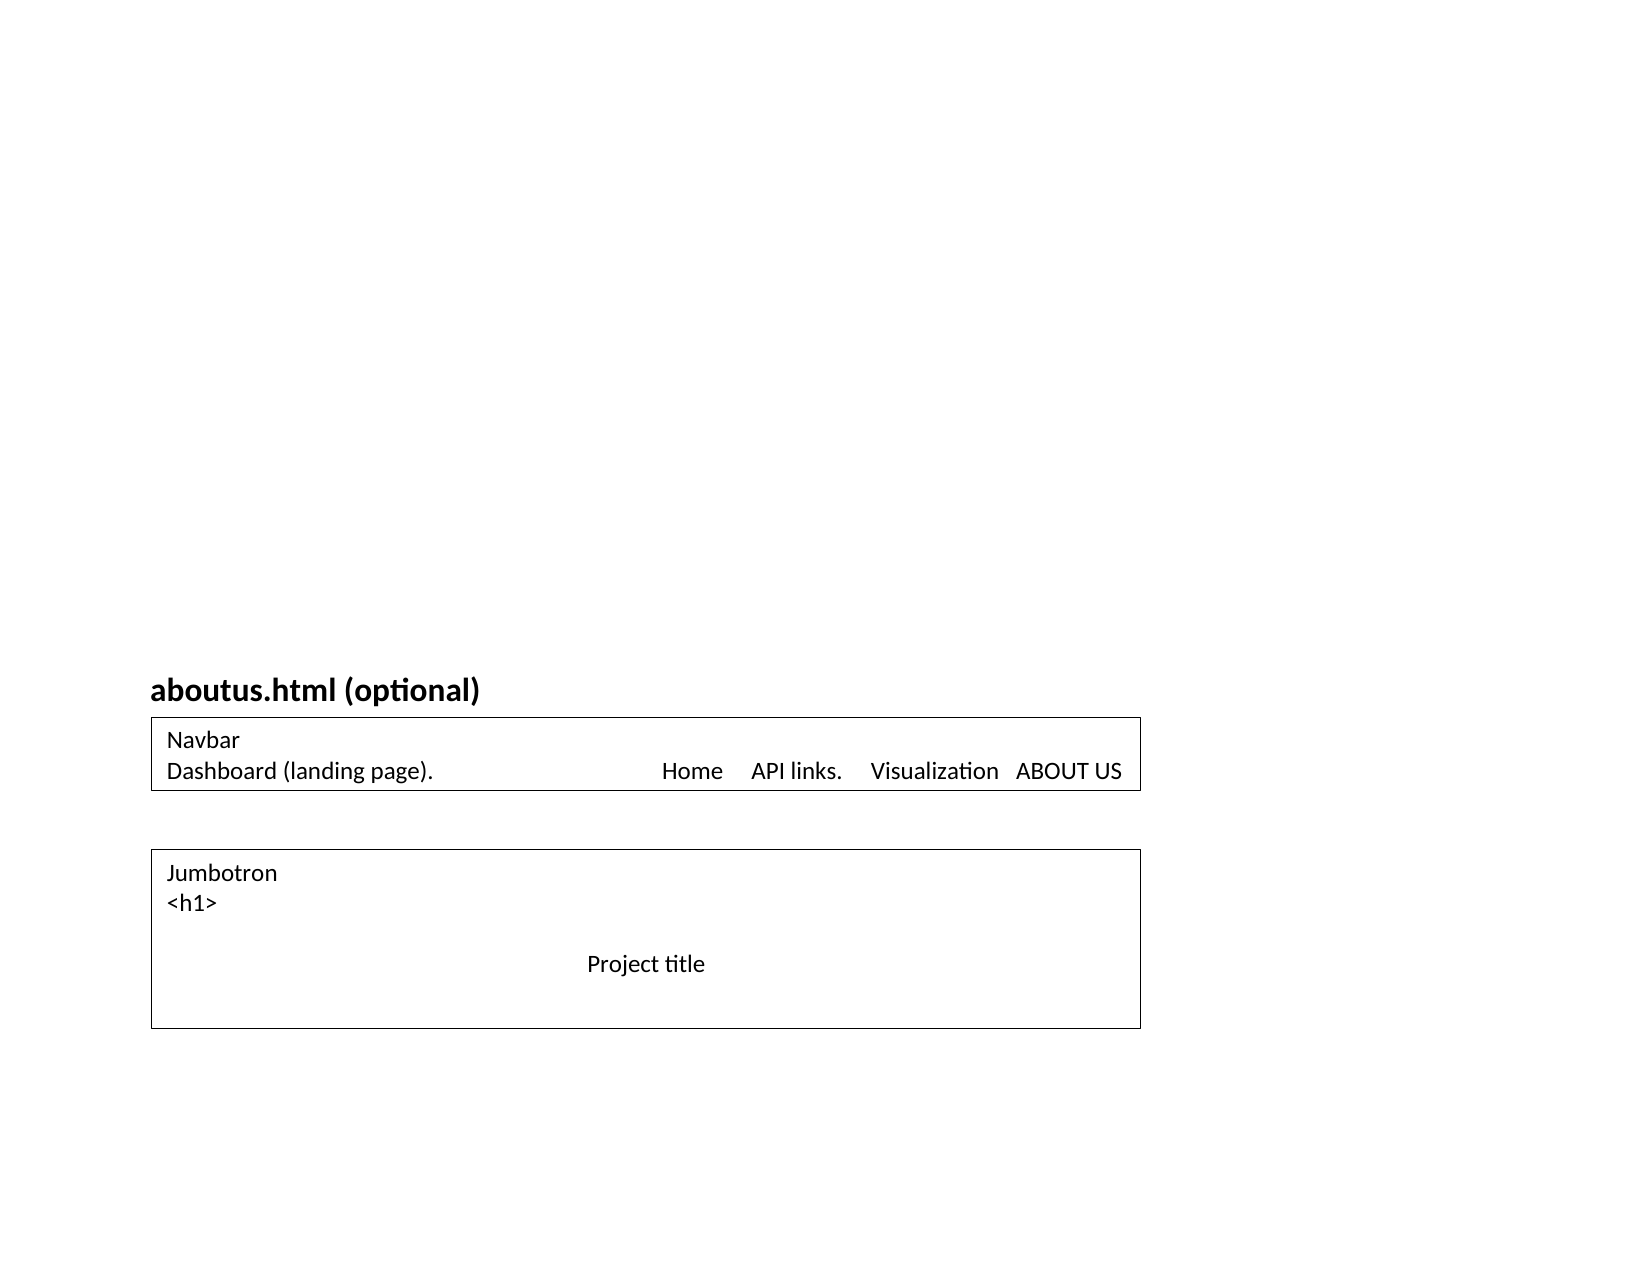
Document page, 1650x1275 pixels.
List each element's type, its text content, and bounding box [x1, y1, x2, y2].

text aboutus.html (optional) [150, 669, 1500, 709]
